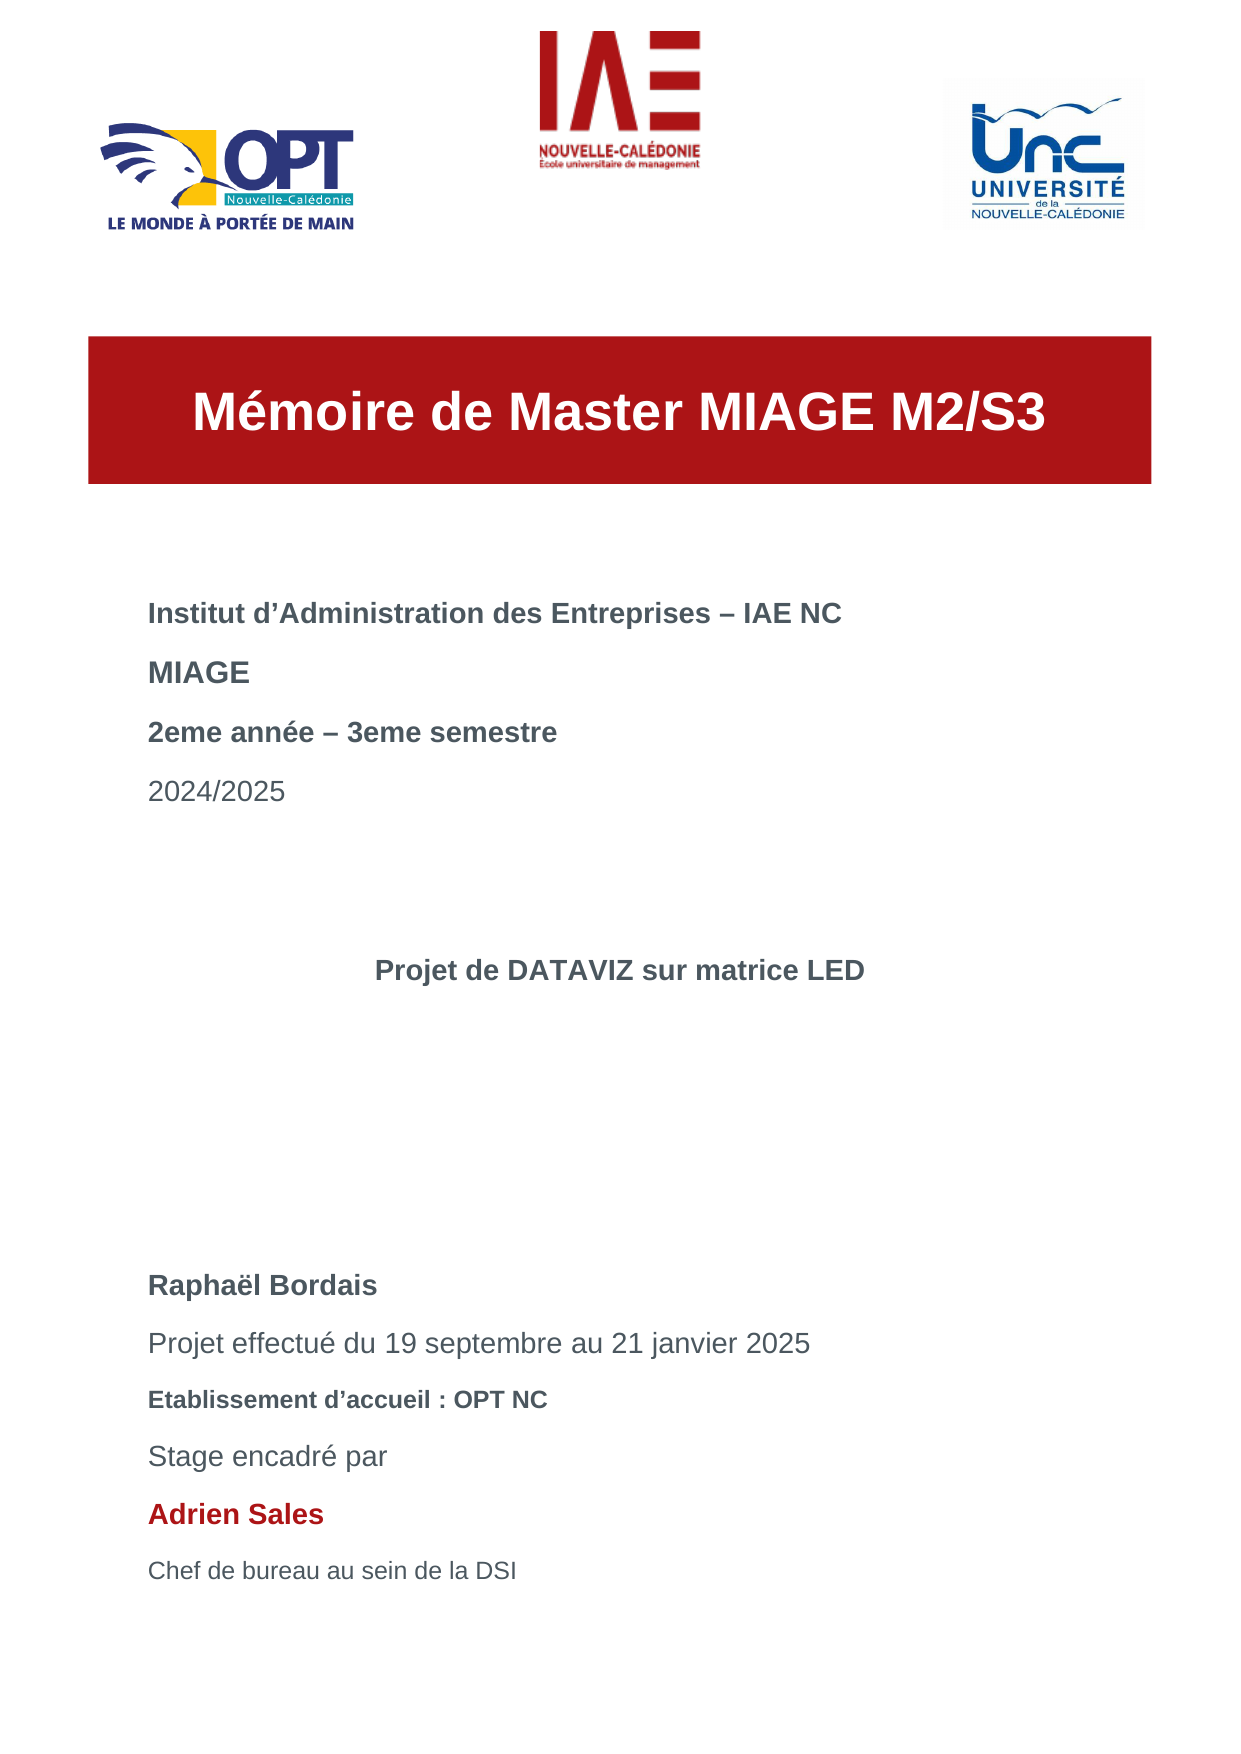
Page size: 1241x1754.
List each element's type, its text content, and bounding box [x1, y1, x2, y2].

text Projet effectué du au [148, 1326, 1093, 1360]
picture [942, 78, 1146, 230]
picture [94, 104, 359, 248]
picture [539, 31, 701, 170]
text Institut d’Administration des Entreprises – IAE NC [148, 596, 1093, 629]
text Stage encadré par [148, 1438, 1093, 1472]
